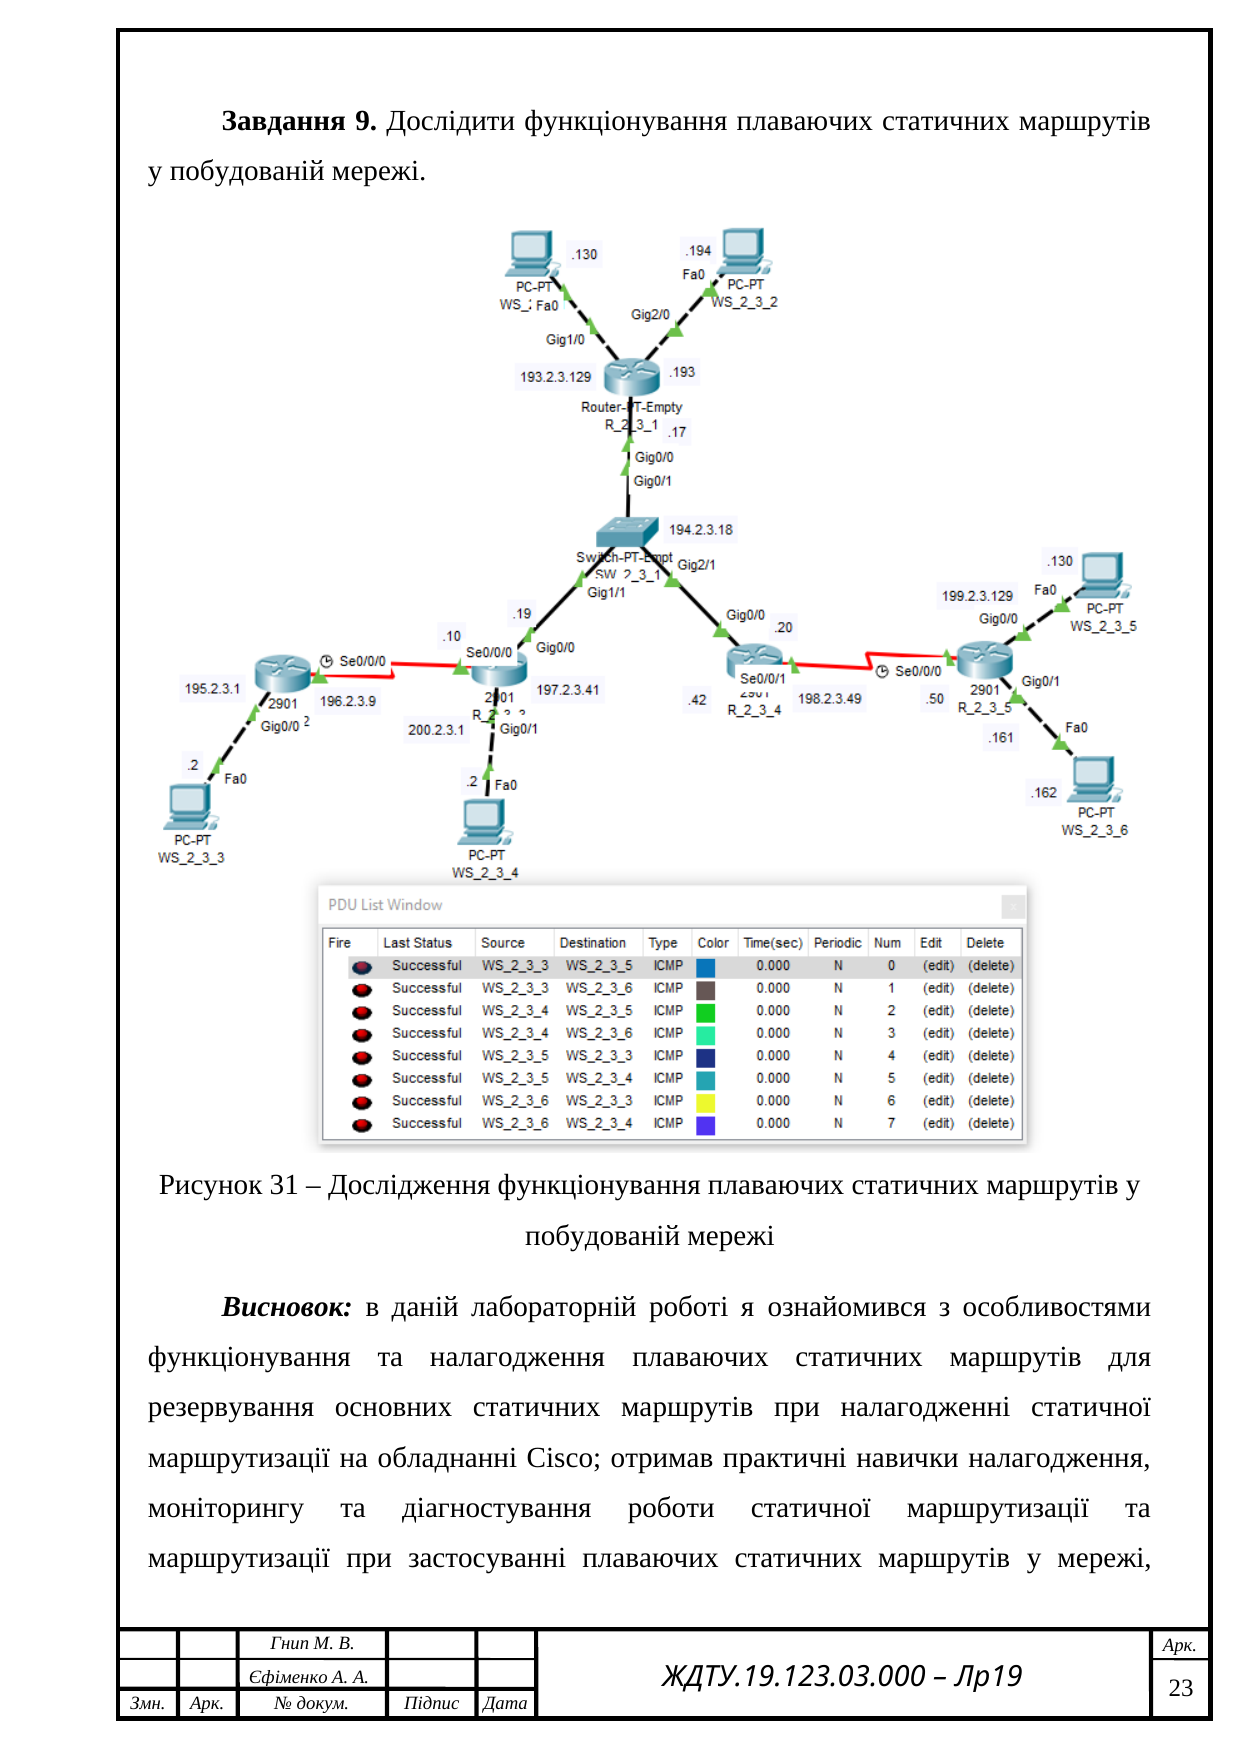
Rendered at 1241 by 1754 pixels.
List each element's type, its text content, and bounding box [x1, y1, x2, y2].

picture [147, 224, 1152, 1153]
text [148, 1289, 1152, 1574]
text Рисунок 31 – Дослідження функціонування плаваючих статичних маршрутів у побудованій мережі [148, 1167, 1152, 1251]
text Завдання 9. Дослідити функціонування плаваючих статичних маршрутів у побудованій мережі. [148, 103, 1152, 186]
